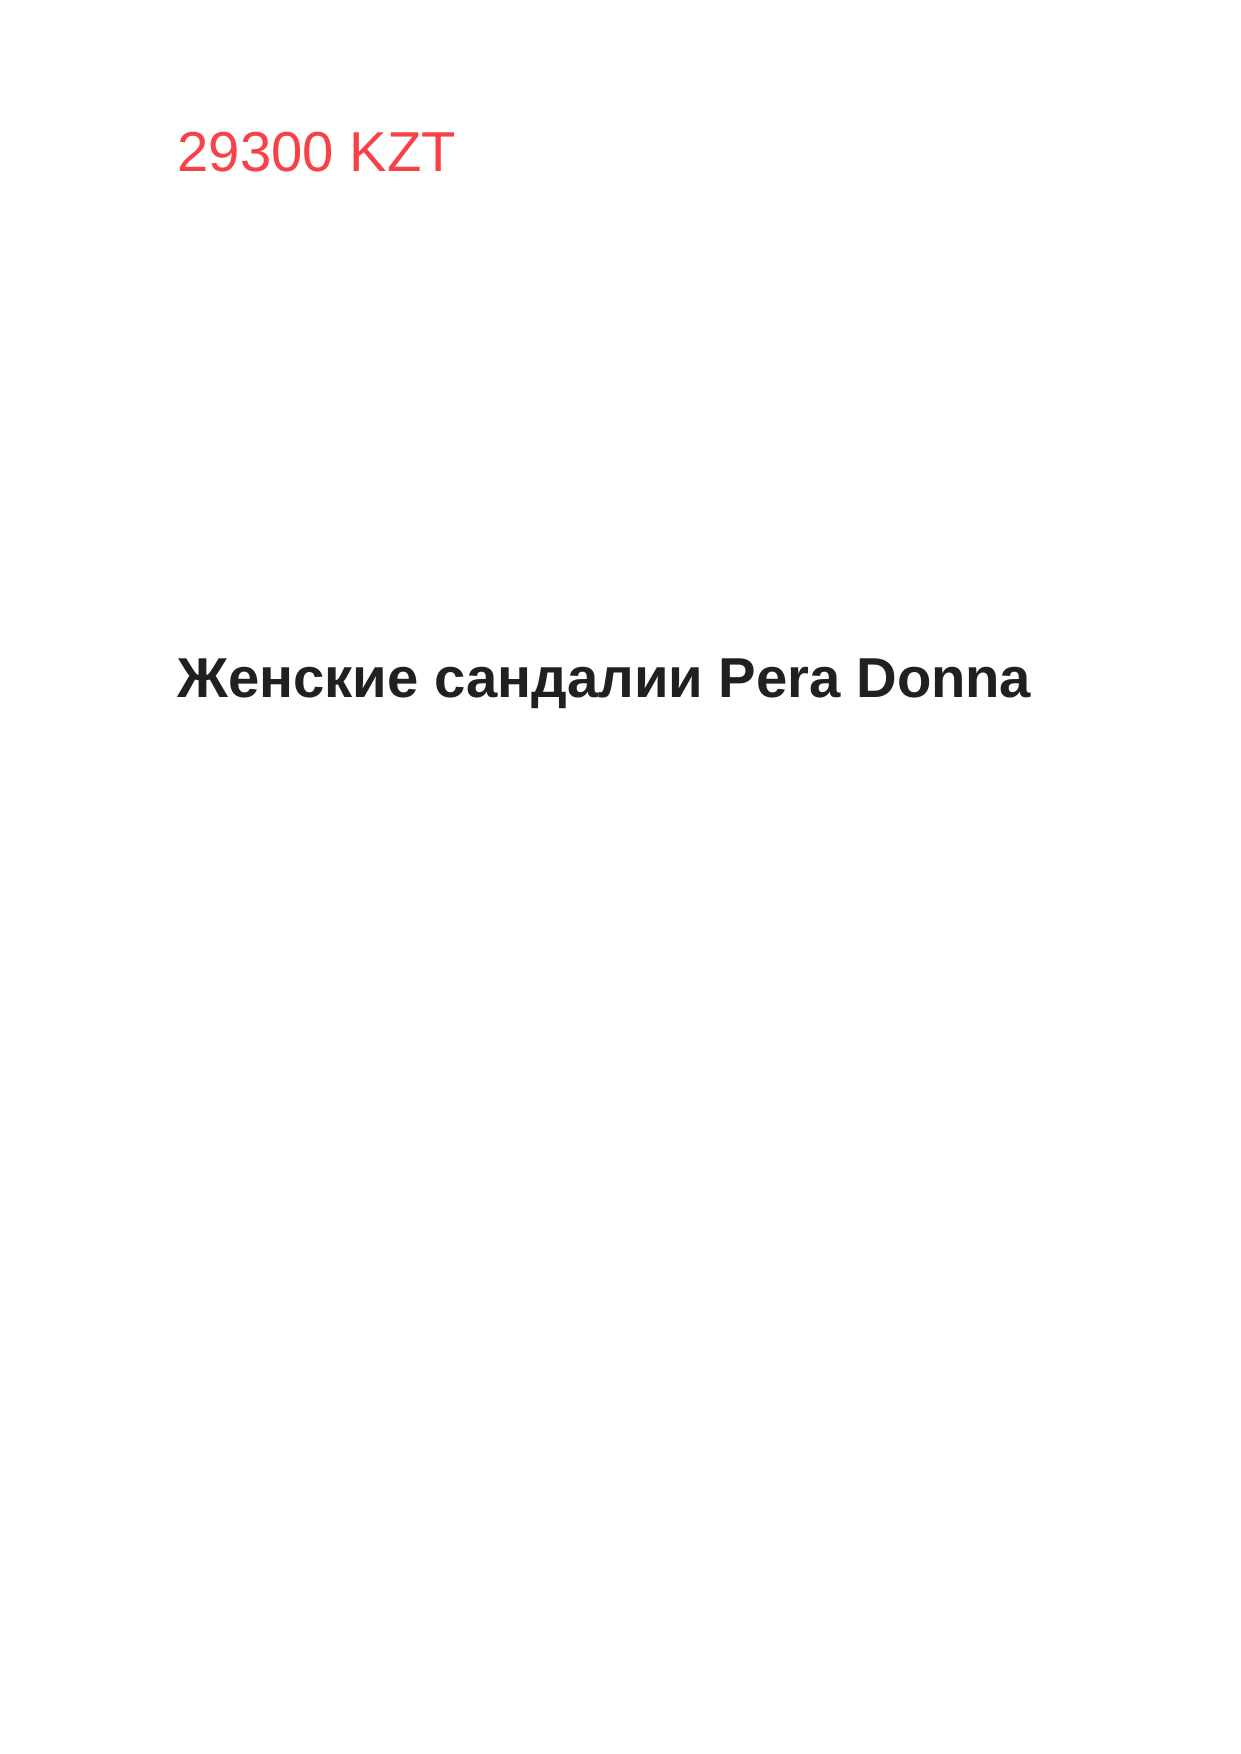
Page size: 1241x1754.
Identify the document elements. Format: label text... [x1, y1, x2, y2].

subtitle Женские сандалии Pera Donna [177, 642, 1152, 709]
text 29300 KZT [177, 118, 1152, 183]
